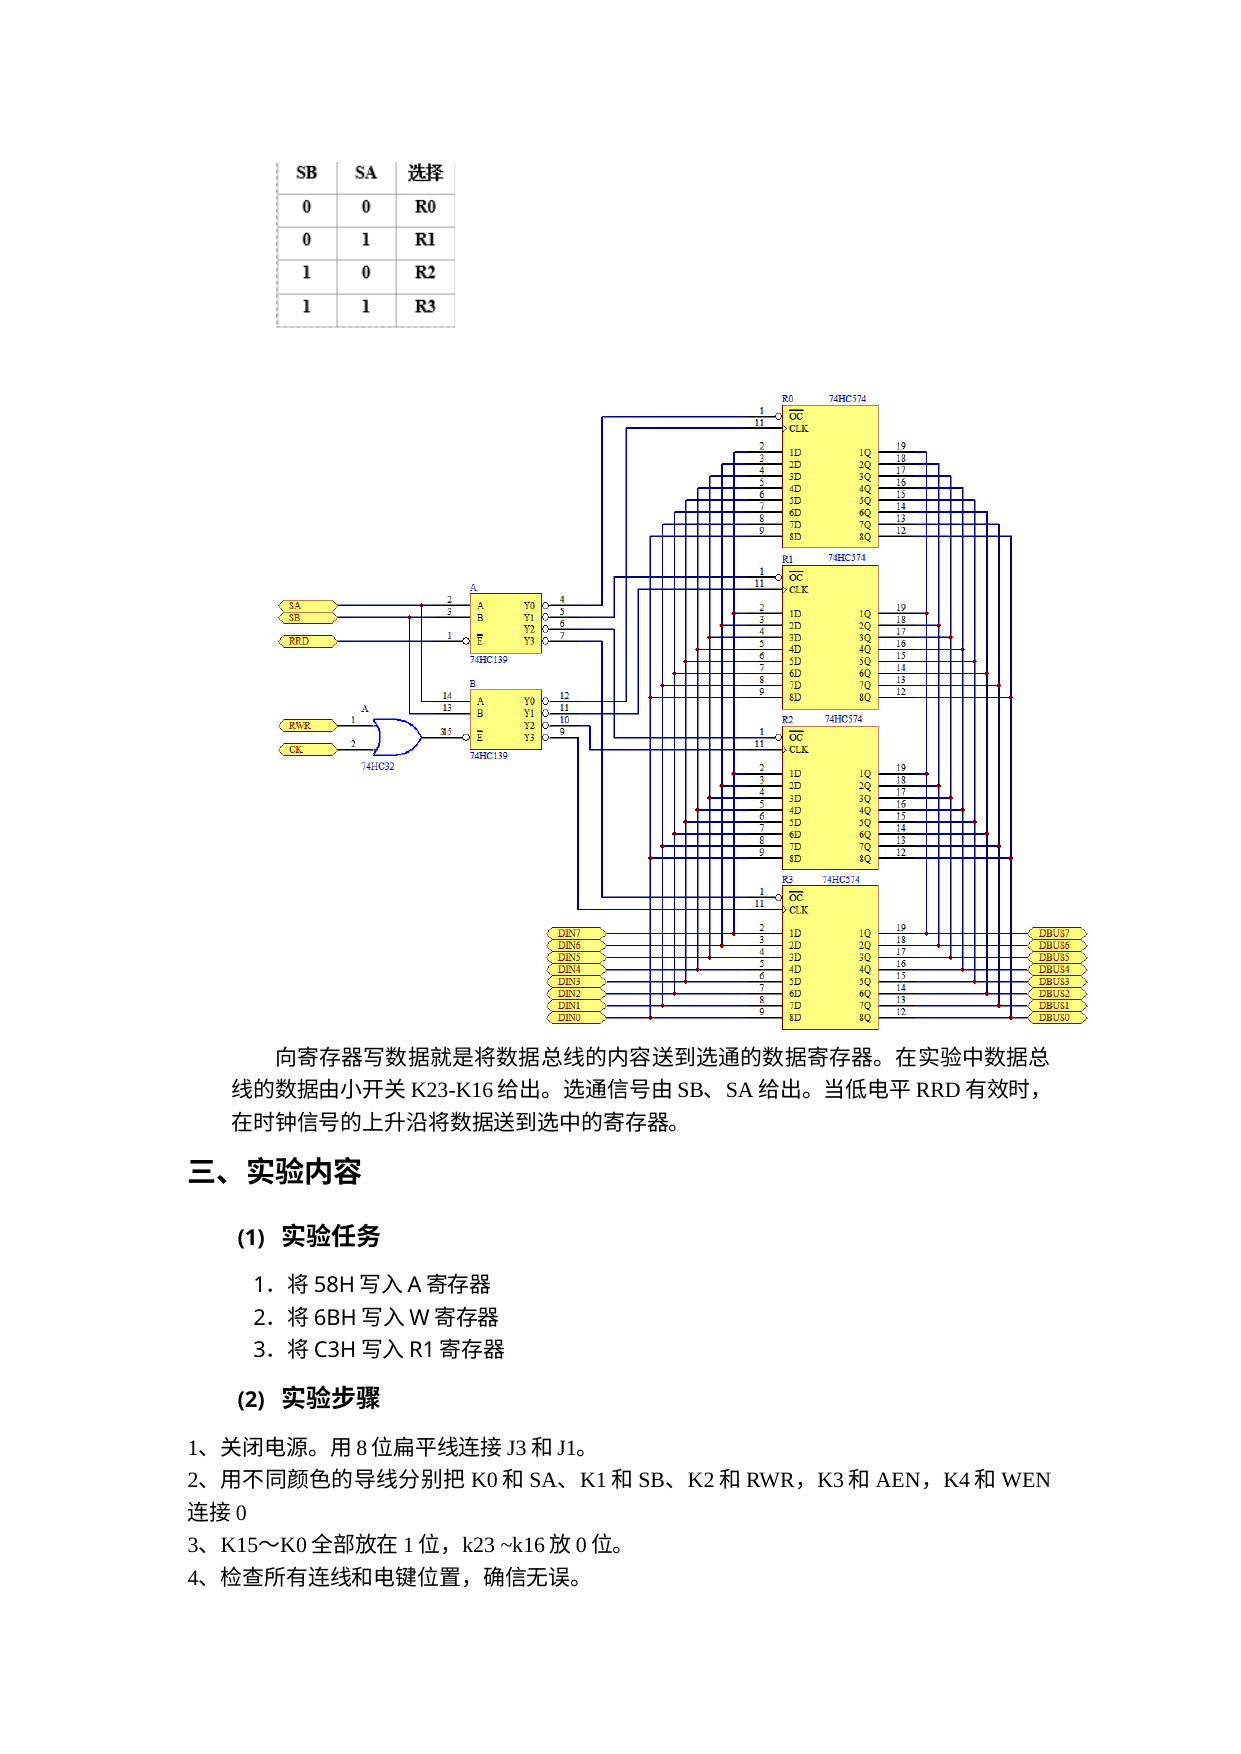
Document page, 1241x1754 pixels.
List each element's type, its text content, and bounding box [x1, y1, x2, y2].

list K15～K0全部放在1位，k23 ~k16放0位。 [187, 1527, 1053, 1559]
text 向寄存器写数据就是将数据总线的内容送到选通的数据寄存器。在实验中数据总线的数据由小开关K23-K16给出。选通信号由SB、SA给出。当低电平RRD有效时，在时钟信号的上升沿将数据送到选中的寄存器。 [231, 1039, 1053, 1137]
list 关闭电源。用8位扁平线连接J3和J1。 [187, 1429, 1053, 1462]
text 2．将6BH写入W寄存器 [187, 1299, 1053, 1332]
text 三、实验内容 [187, 1137, 1053, 1202]
text 3．将C3H写入R1寄存器 [187, 1332, 1053, 1364]
text 1．将58H写入A寄存器 [187, 1267, 1053, 1299]
list 用不同颜色的导线分别把K0和SA、K1和SB、K2和RWR，K3和AEN，K4和WEN连接0 [187, 1462, 1053, 1527]
list 实验步骤 [237, 1364, 1053, 1429]
picture [275, 162, 456, 329]
list 实验任务 [237, 1202, 1053, 1267]
list 检查所有连线和电键位置，确信无误。 [187, 1559, 1053, 1592]
picture [275, 389, 1094, 1031]
